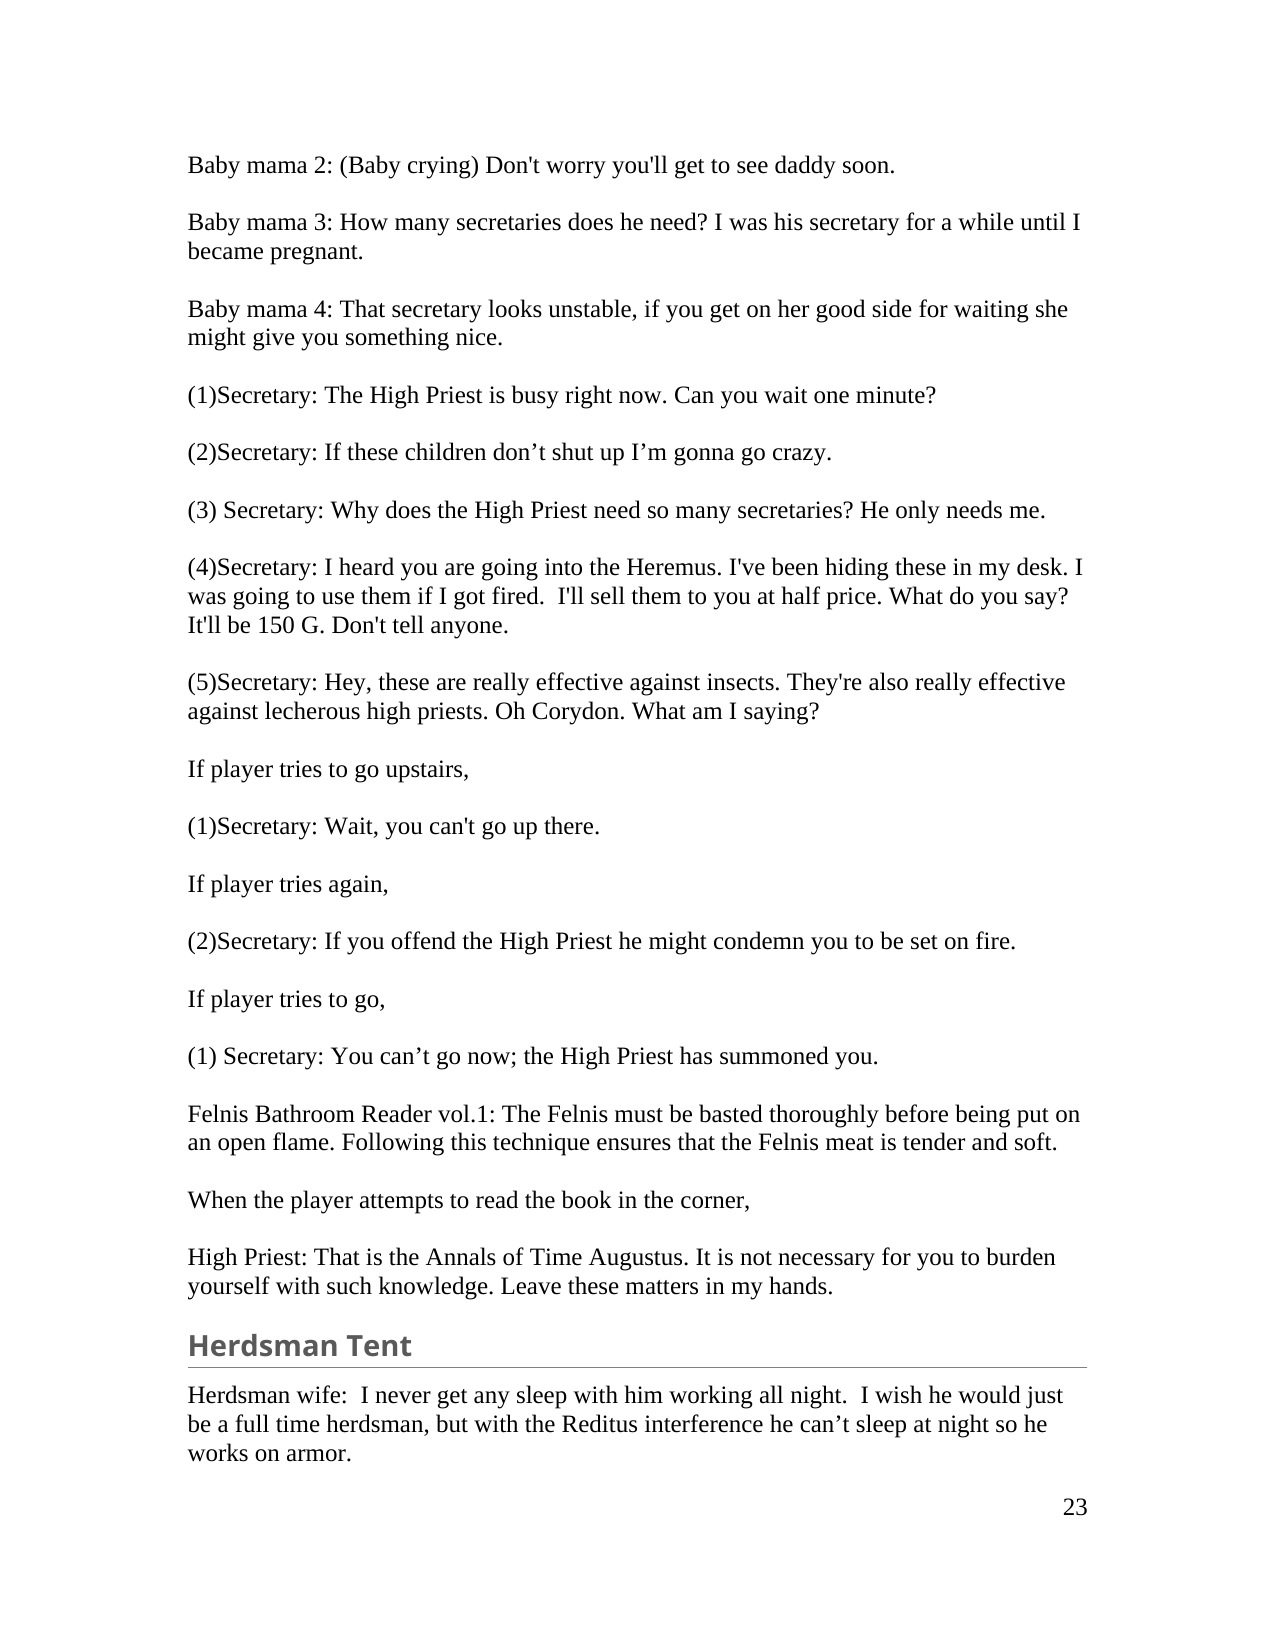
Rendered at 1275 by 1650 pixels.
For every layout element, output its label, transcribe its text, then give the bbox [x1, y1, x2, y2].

text If player tries to go upstairs, [187, 754, 1087, 782]
text When the player attempts to read the book in the corner, [187, 1185, 1087, 1214]
text Baby mama 4: That secretary looks unstable, if you get on her good side for waiting she might give you something nice. [187, 294, 1087, 351]
text (3) Secretary: Why does the High Priest need so many secretaries? He only needs me. [187, 495, 1087, 524]
text Baby mama 2: (Baby crying) Don't worry you'll get to see daddy soon. [187, 150, 1087, 179]
text High Priest: That is the Annals of Time Augustus. It is not necessary for you to burden yourself with such knowledge. Leave these matters in my hands. [187, 1242, 1087, 1300]
text If player tries to go, [187, 984, 1087, 1012]
text If player tries again, [187, 869, 1087, 897]
text (2)Secretary: If these children don’t shut up I’m gonna go crazy. [187, 437, 1087, 466]
text (4)Secretary: I heard you are going into the Heremus. I've been hiding these in my desk. I was going to use them if I got fired. I'll sell them to you at half price. What do you say? It'll be 150 G. Don't tell anyone. [187, 552, 1087, 639]
subtitle Herdsman Tent [187, 1325, 1087, 1368]
text Baby mama 3: How many secretaries does he need? I was his secretary for a while until I became pregnant. [187, 207, 1087, 265]
text (5)Secretary: Hey, these are really effective against insects. They're also really effective against lecherous high priests. Oh Corydon. What am I saying? [187, 667, 1087, 725]
text (2)Secretary: If you offend the High Priest he might condemn you to be set on fire. [187, 926, 1087, 955]
text (1) Secretary: You can’t go now; the High Priest has summoned you. [187, 1041, 1087, 1070]
text (1)Secretary: The High Priest is busy right now. Can you wait one minute? [187, 380, 1087, 409]
text (1)Secretary: Wait, you can't go up there. [187, 811, 1087, 840]
text Herdsman wife: I never get any sleep with him working all night. I wish he would just be a full time herdsman, but with the Reditus interference he can’t sleep at night so he works on armor. [187, 1380, 1087, 1467]
